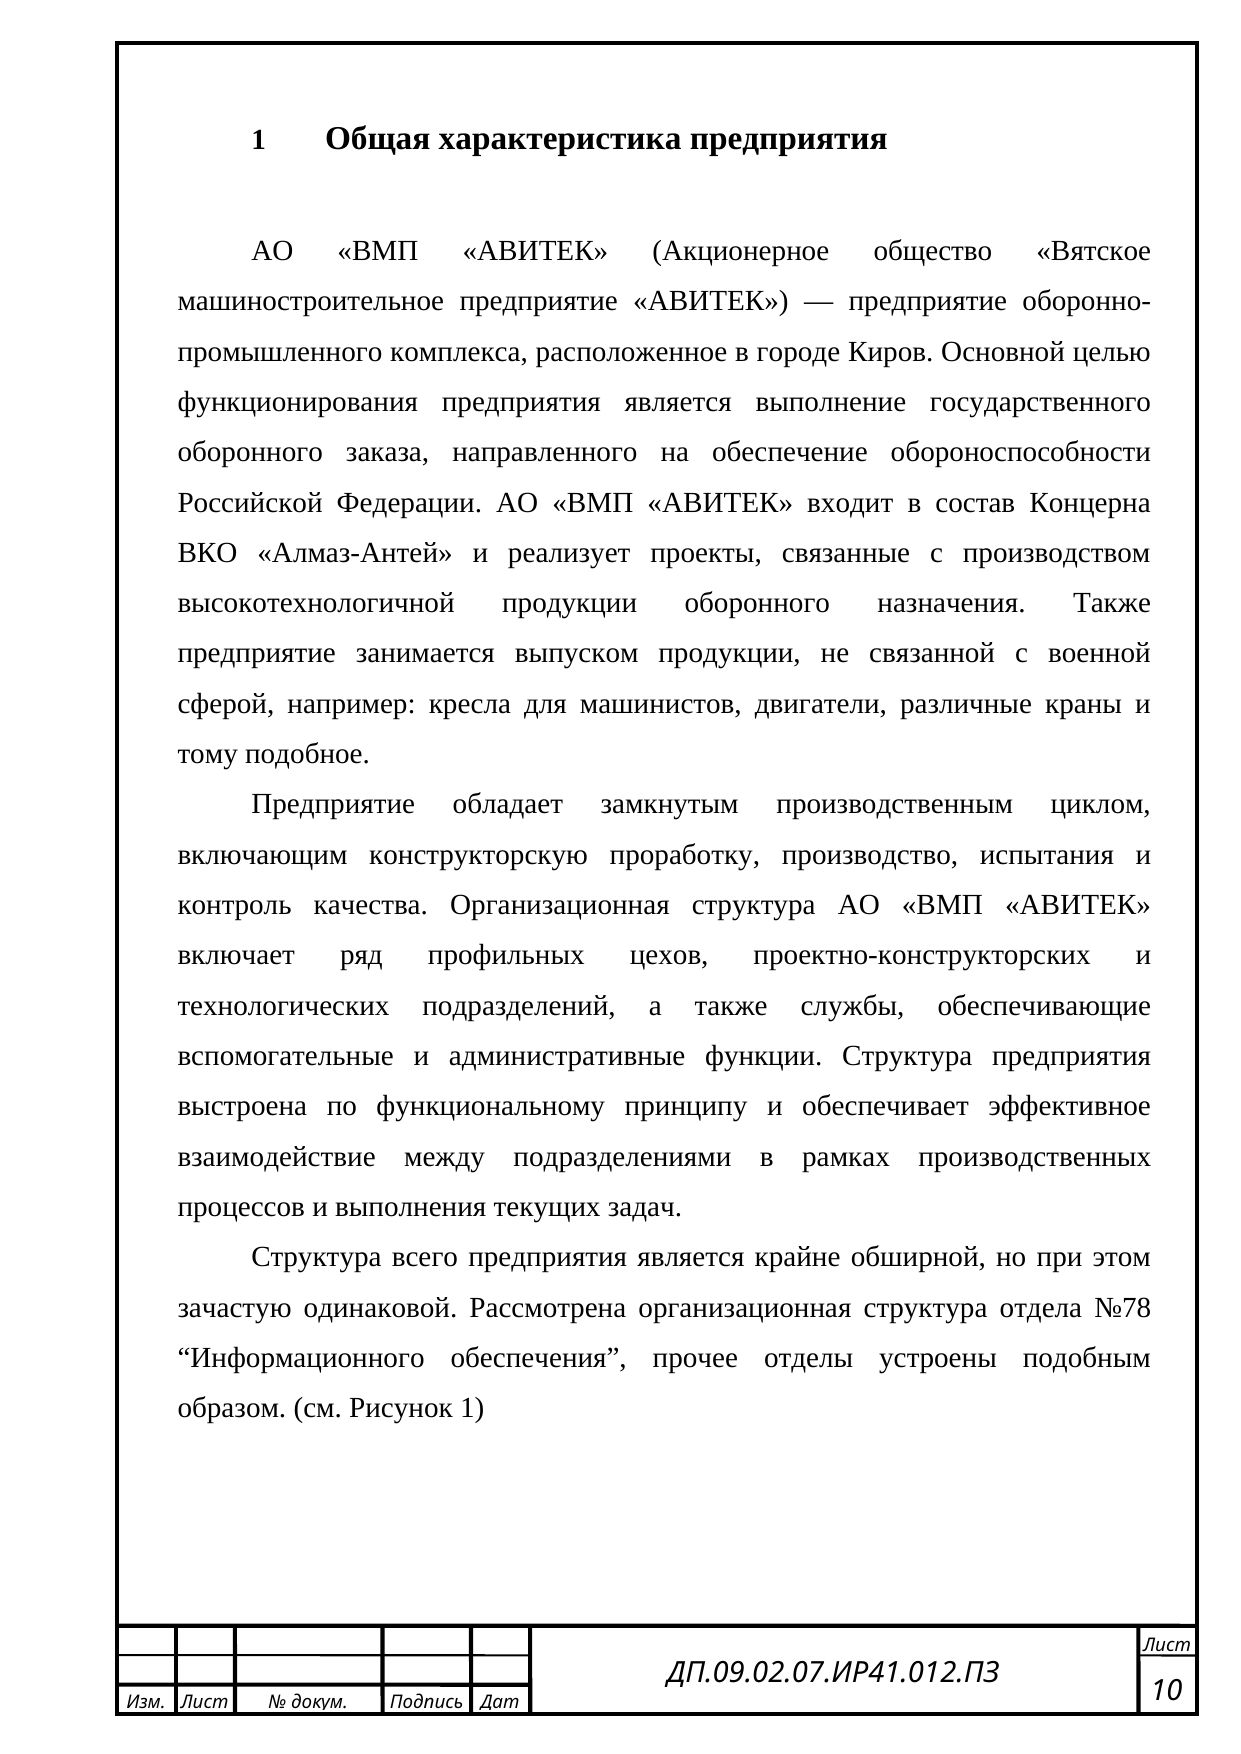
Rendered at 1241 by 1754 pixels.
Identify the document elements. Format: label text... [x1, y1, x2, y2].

text АО «ВМП «АВИТЕК» (Акционерное общество «Вятское машиностроительное предприятие «АВИТЕК») — предприятие оборонно-промышленного комплекса, расположенное в городе Киров. Основной целью функционирования предприятия является выполнение государственного оборонного заказа, направленного на обеспечение обороноспособности Российской Федерации. АО «ВМП «АВИТЕК» входит в состав Концерна ВКО «Алмаз-Антей» и реализует проекты, связанные с производством высокотехнологичной продукции оборонного назначения. Также предприятие занимается выпуском продукции, не связанной с военной сферой, например: кресла для машинистов, двигатели, различные краны и тому подобное. [177, 233, 1152, 770]
text Предприятие обладает замкнутым производственным циклом, включающим конструкторскую проработку, производство, испытания и контроль качества. Организационная структура АО «ВМП «АВИТЕК» включает ряд профильных цехов, проектно-конструкторских и технологических подразделений, а также службы, обеспечивающие вспомогательные и административные функции. Структура предприятия выстроена по функциональному принципу и обеспечивает эффективное взаимодействие между подразделениями в рамках производственных процессов и выполнения текущих задач. [177, 787, 1152, 1223]
list Общая характеристика предприятия [177, 118, 1152, 156]
text Структура всего предприятия является крайне обширной, но при этом зачастую одинаковой. Рассмотрена организационная структура отдела №78 “Информационного обеспечения”, прочее отделы устроены подобным образом. (см. Рисунок 1) [177, 1239, 1152, 1424]
